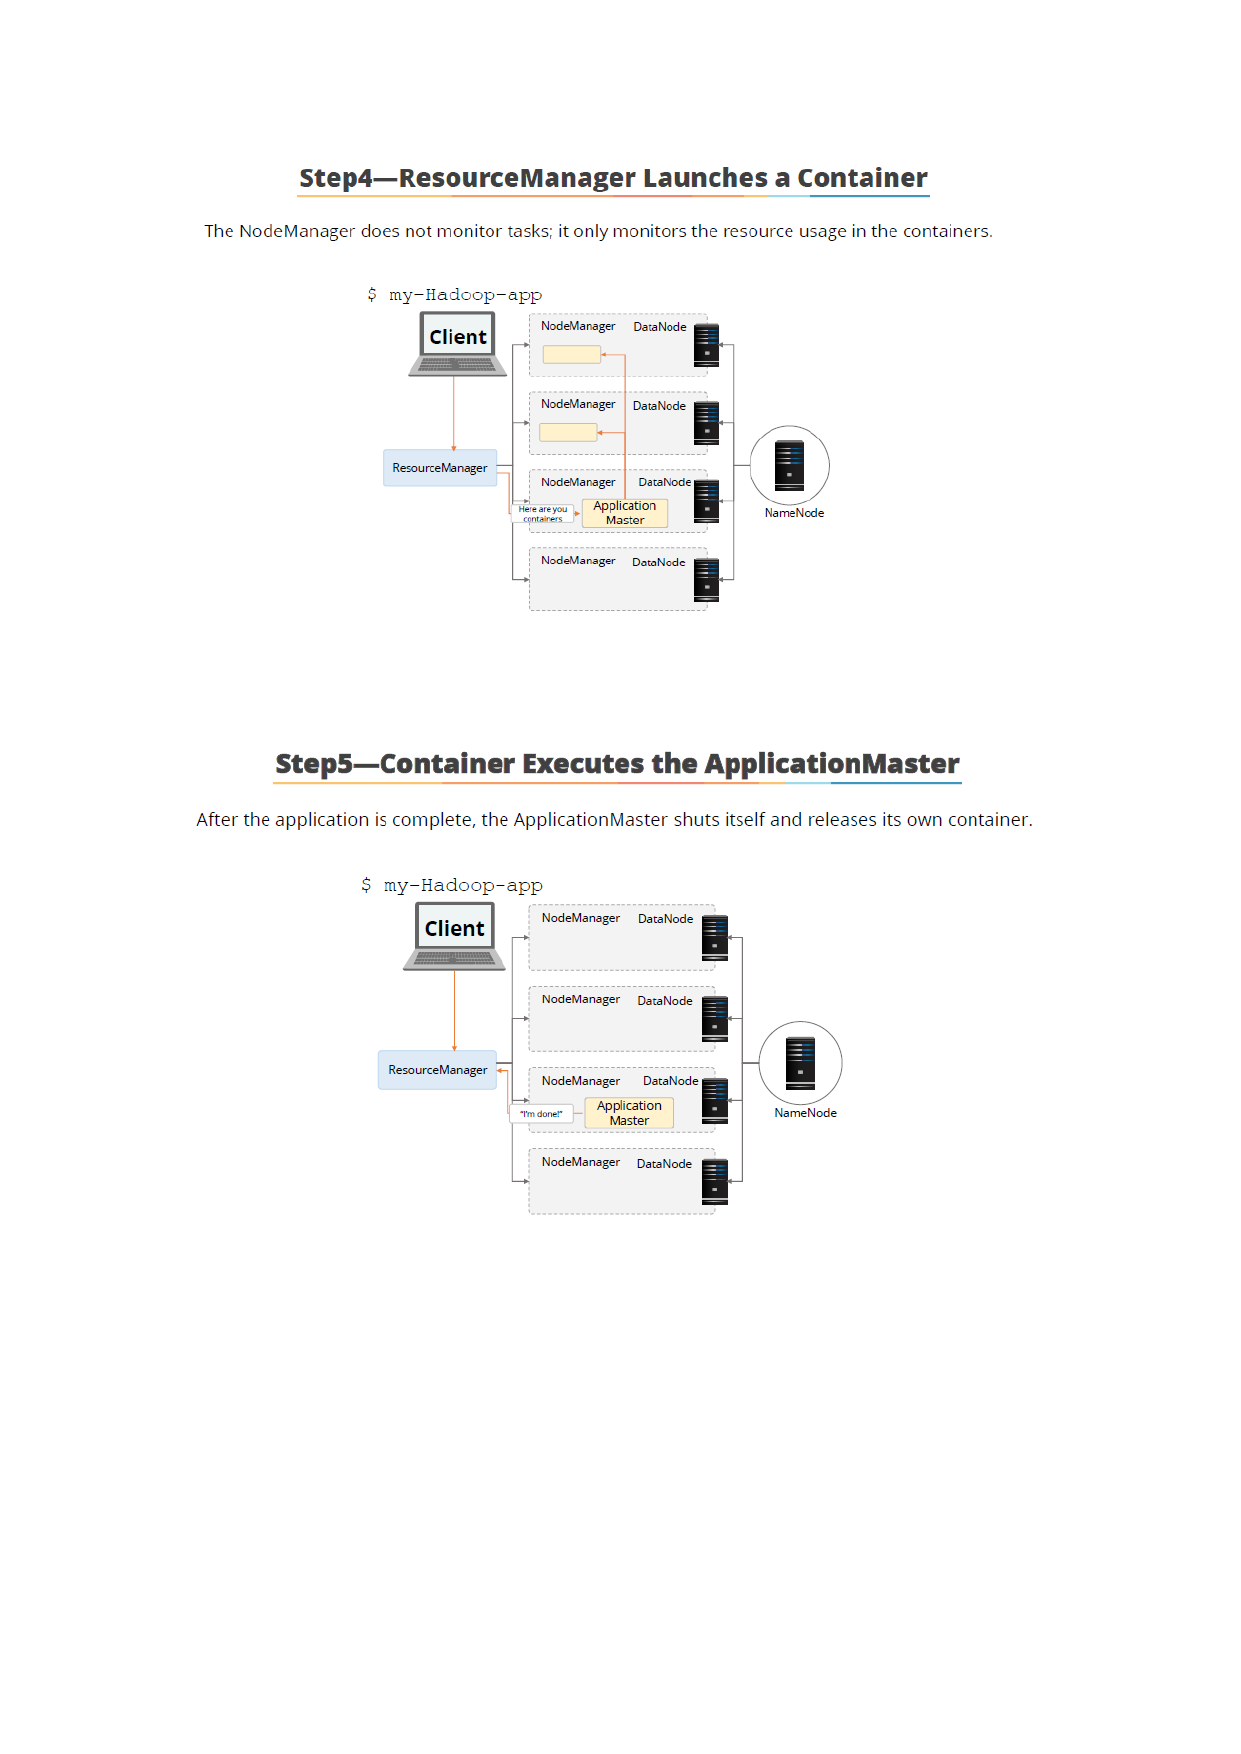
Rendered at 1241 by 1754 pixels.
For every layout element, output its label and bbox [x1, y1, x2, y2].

picture [150, 731, 1091, 1261]
picture [150, 150, 1091, 666]
